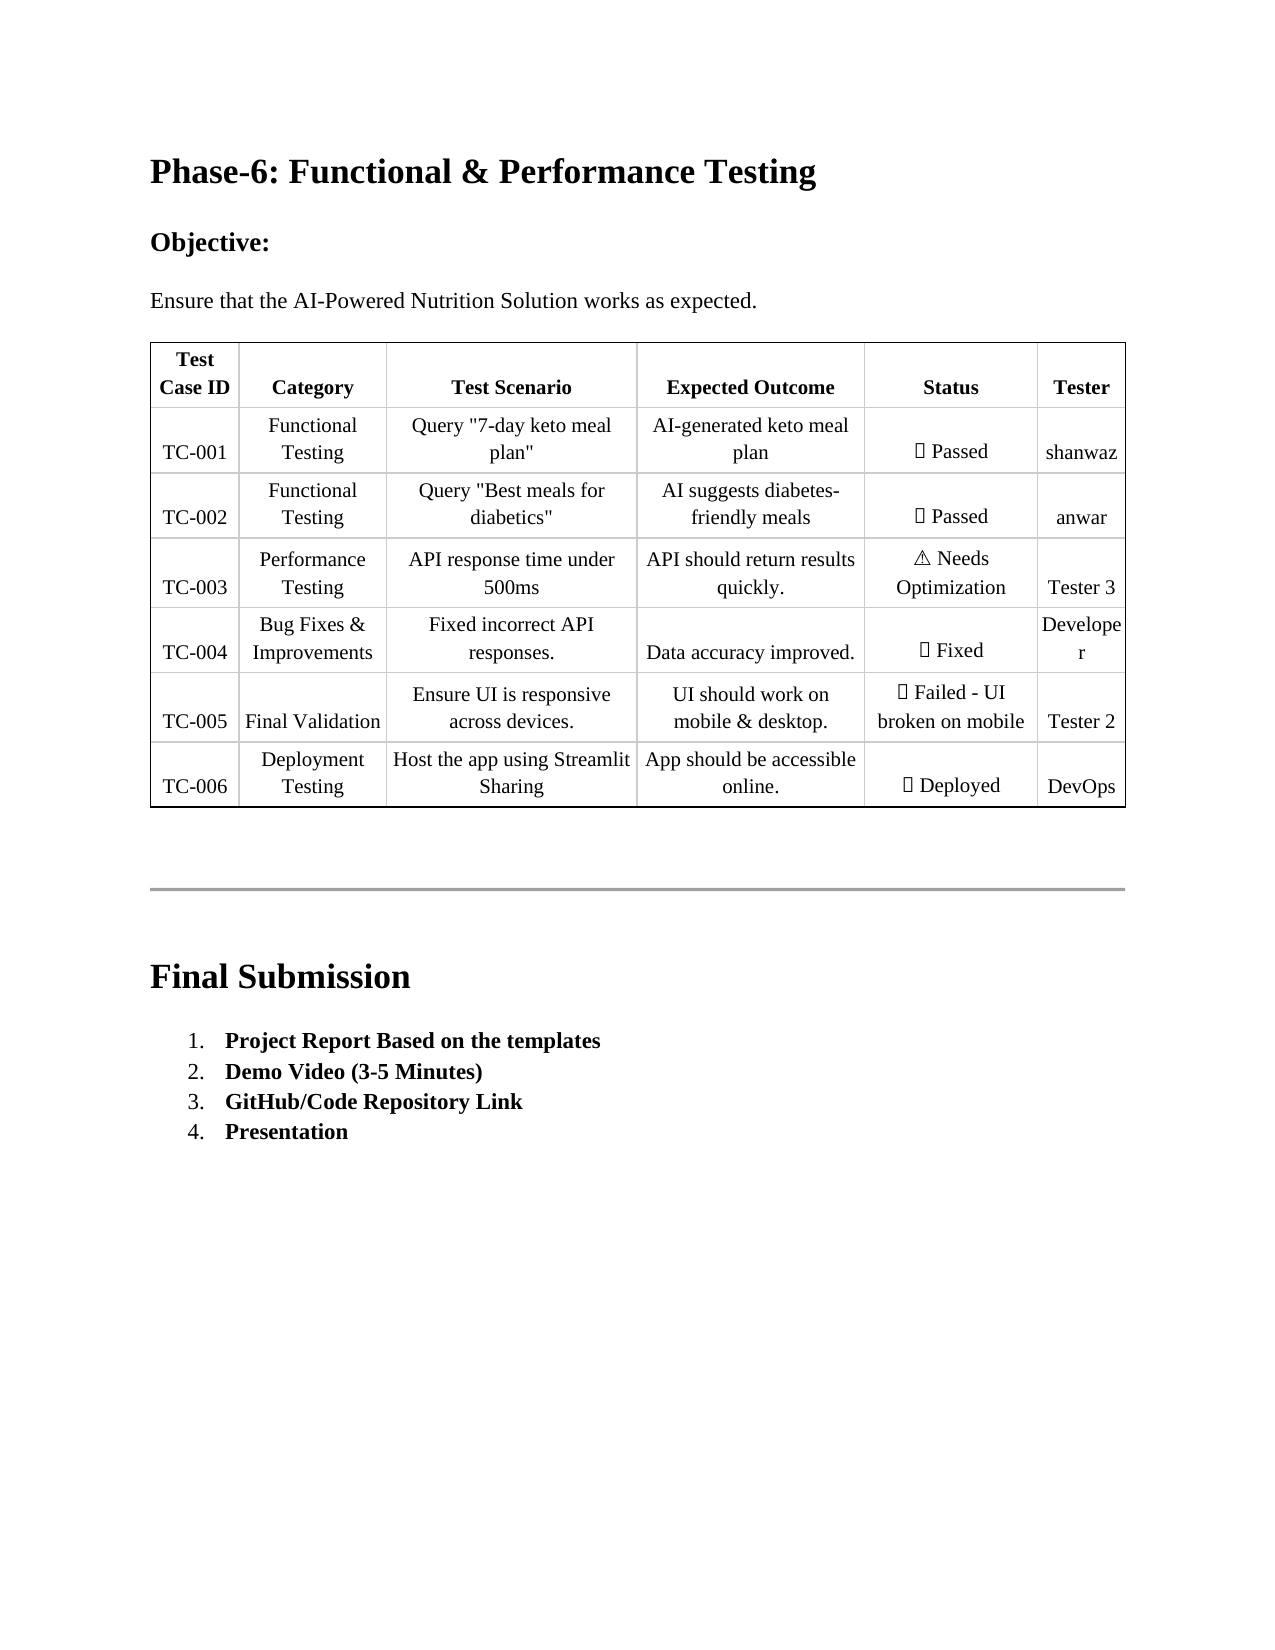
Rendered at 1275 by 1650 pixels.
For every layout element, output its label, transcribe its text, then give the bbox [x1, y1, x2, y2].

table_cell 🚀 Deployed [865, 743, 1037, 806]
table_cell shanwaz [1038, 408, 1125, 472]
subtitle Final Submission [150, 956, 1125, 996]
table_cell AI-generated keto meal plan [638, 408, 864, 472]
table_cell Tester 3 [1038, 539, 1125, 607]
subtitle Objective: [150, 226, 1125, 257]
table_cell Performance Testing [240, 539, 386, 607]
table_cell DevOps [1038, 743, 1125, 806]
list Project Report Based on the templates [187, 1027, 1125, 1054]
table_header Expected Outcome [638, 343, 864, 407]
table_cell App should be accessible online. [638, 743, 864, 806]
subtitle Phase-6: Functional & Performance Testing [150, 150, 1125, 191]
table_header Test Scenario [387, 343, 636, 407]
table_cell Functional Testing [240, 408, 386, 472]
table_cell TC-003 [151, 539, 238, 607]
table_cell Query "Best meals for diabetics" [387, 474, 636, 537]
table_cell AI suggests diabetes-friendly meals [638, 474, 864, 537]
table_cell TC-004 [151, 608, 238, 672]
table_cell ❌ Failed - UI broken on mobile [865, 673, 1037, 741]
table_cell TC-002 [151, 474, 238, 537]
table_cell Host the app using Streamlit Sharing [387, 743, 636, 806]
table_cell TC-006 [151, 743, 238, 806]
table_cell Fixed incorrect API responses. [387, 608, 636, 672]
table_cell API response time under 500ms [387, 539, 636, 607]
table_header Test Case ID [151, 343, 238, 407]
table_cell ⚠ Needs Optimization [865, 539, 1037, 607]
table_cell TC-005 [151, 673, 238, 741]
table_cell ✅ Passed [865, 408, 1037, 472]
table_cell Final Validation [240, 673, 386, 741]
table_cell ✅ Passed [865, 474, 1037, 537]
table_cell Bug Fixes & Improvements [240, 608, 386, 672]
table_cell UI should work on mobile & desktop. [638, 673, 864, 741]
text Ensure that the AI-Powered Nutrition Solution works as expected. [150, 287, 1125, 313]
table_header Tester [1038, 343, 1125, 407]
table_cell Functional Testing [240, 474, 386, 537]
table_header Category [240, 343, 386, 407]
table_cell ✅ Fixed [865, 608, 1037, 672]
table_header Status [865, 343, 1037, 407]
list Demo Video (3-5 Minutes) [187, 1058, 1125, 1084]
list Presentation [187, 1118, 1125, 1144]
table_cell TC-001 [151, 408, 238, 472]
table_cell Query "7-day keto meal plan" [387, 408, 636, 472]
table_cell Developer [1038, 608, 1125, 672]
table_cell Data accuracy improved. [638, 608, 864, 672]
list GitHub/Code Repository Link [187, 1088, 1125, 1114]
table_cell API should return results quickly. [638, 539, 864, 607]
table_cell anwar [1038, 474, 1125, 537]
table_cell Tester 2 [1038, 673, 1125, 741]
table_cell Deployment Testing [240, 743, 386, 806]
table_cell Ensure UI is responsive across devices. [387, 673, 636, 741]
